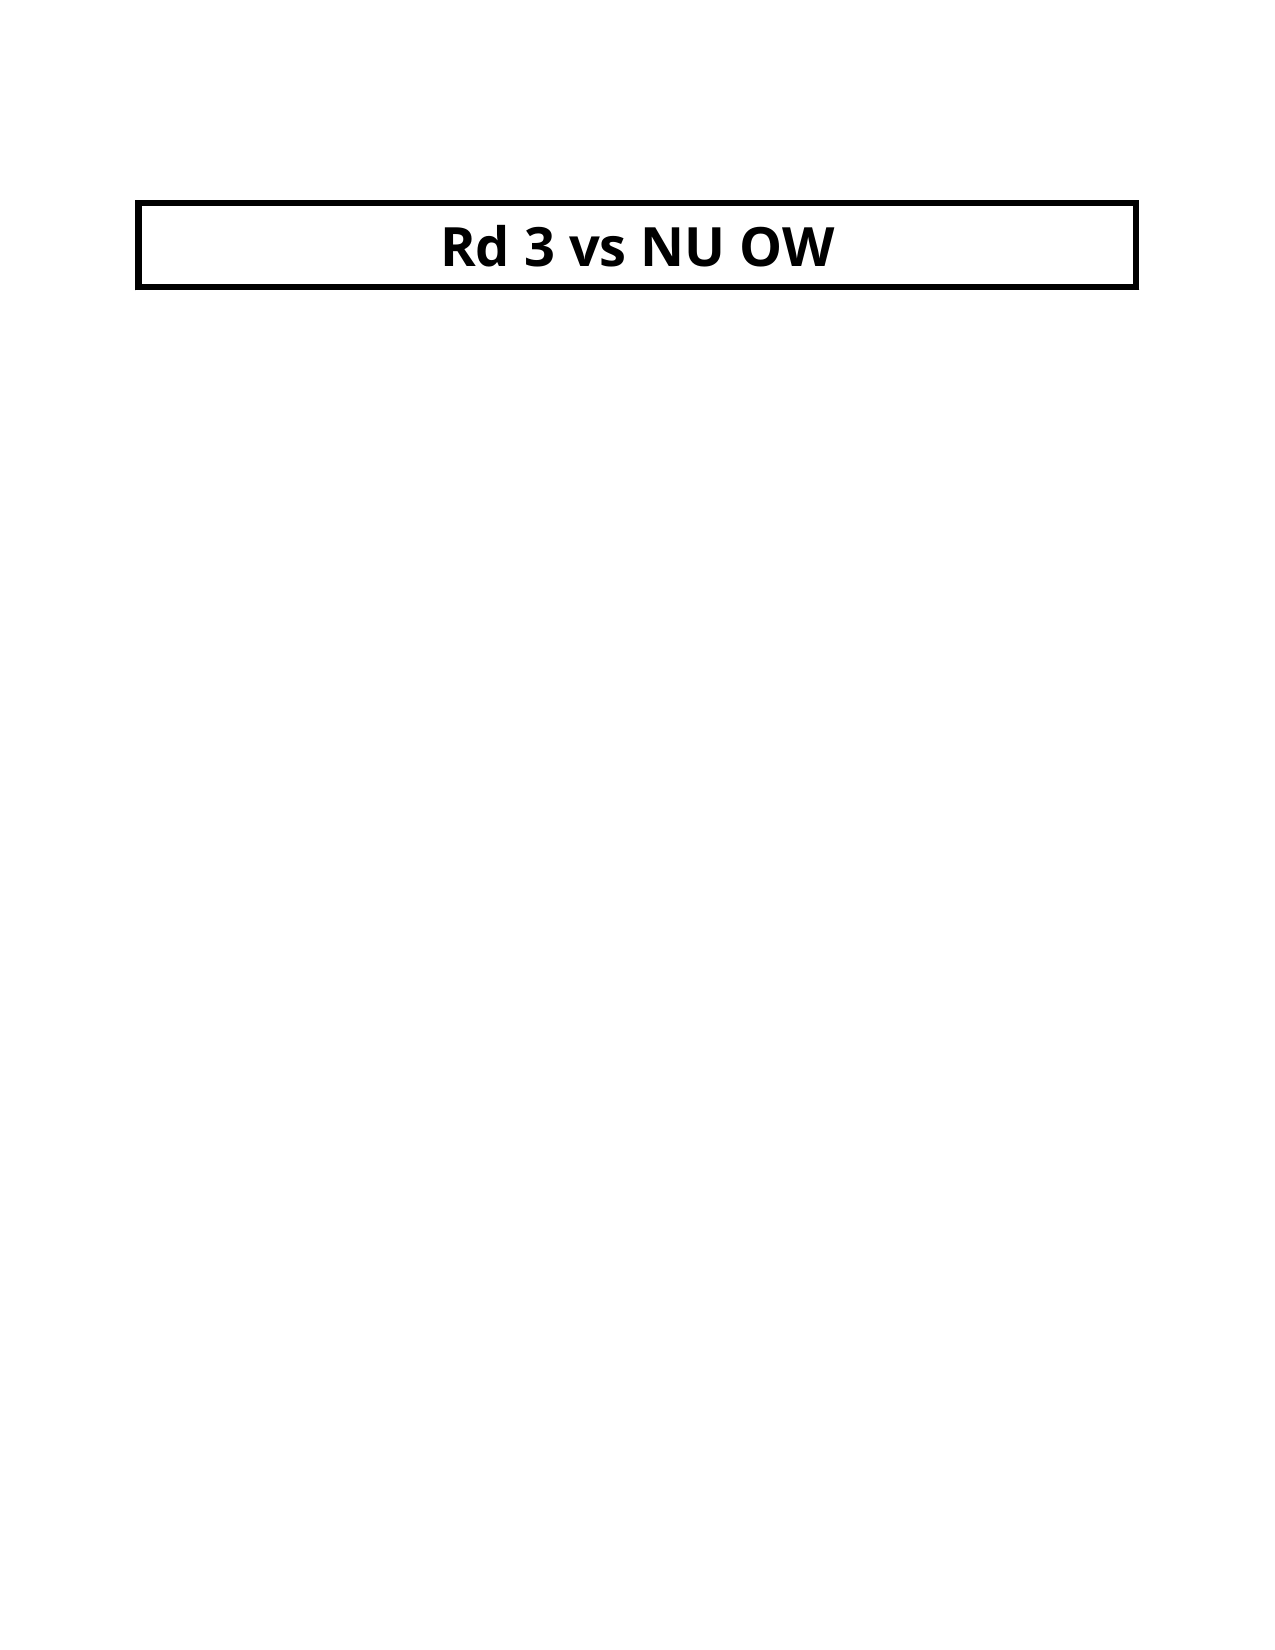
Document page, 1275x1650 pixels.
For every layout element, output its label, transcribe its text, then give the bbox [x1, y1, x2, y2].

subtitle Rd 3 vs NU OW [142, 206, 1133, 284]
